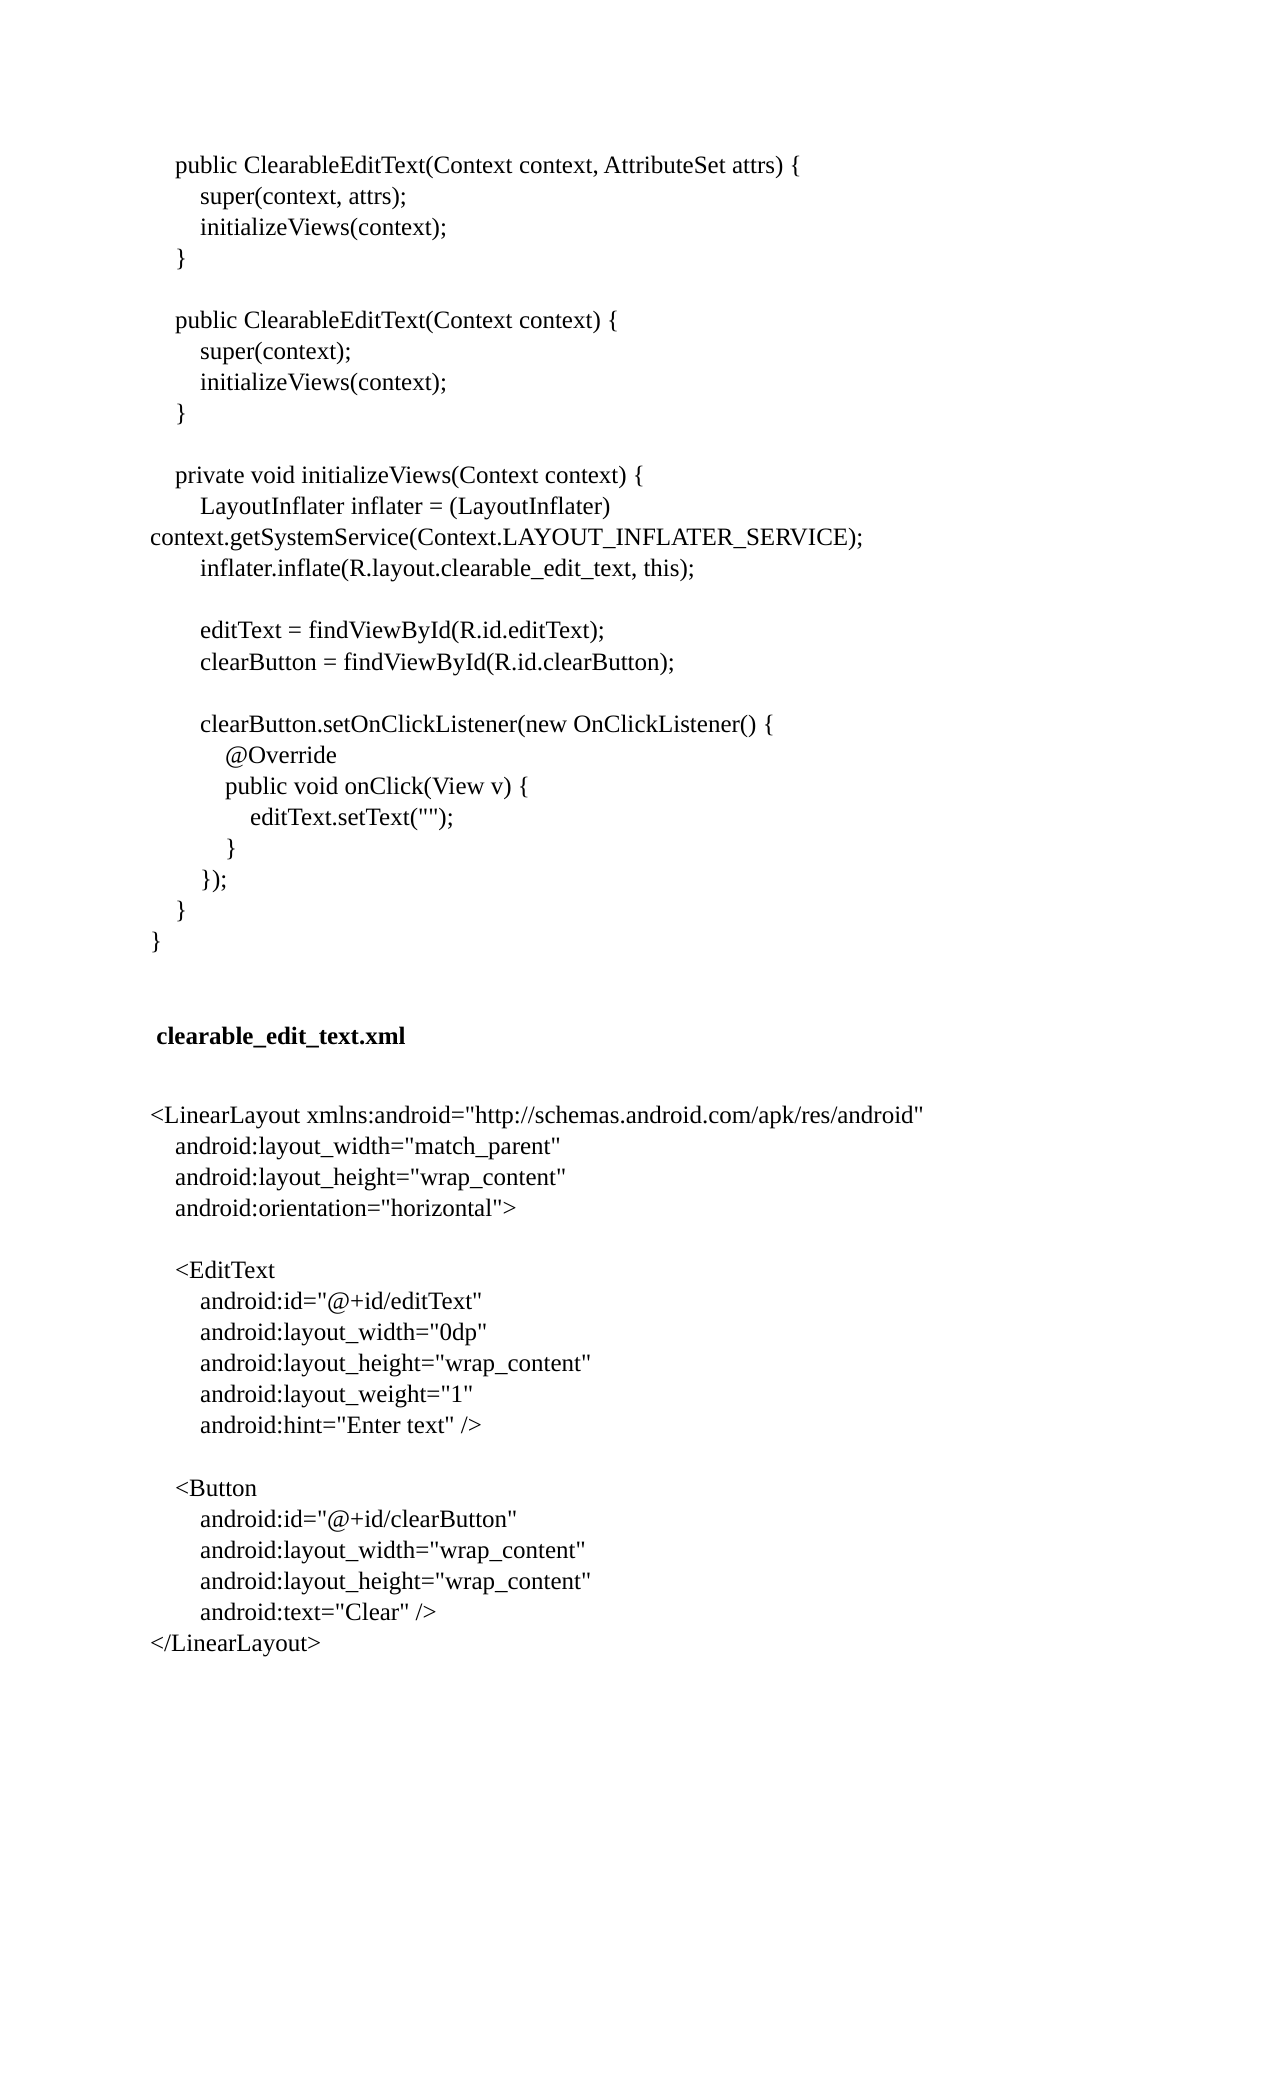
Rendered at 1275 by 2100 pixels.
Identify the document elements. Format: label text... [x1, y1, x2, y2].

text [150, 150, 1125, 955]
text clearable_edit_text.xml [150, 1021, 1125, 1050]
text <LinearLayout xmlns:android="http://schemas.android.com/apk/res/android" android:layout_width="match_parent" android:layout_height="wrap_content" android:orientation="horizontal"> <EditText android:id="@+id/editText" android:layout_width="0dp" android:layout_height="wrap_content" android:layout_weight="1" android:hint="Enter text" /> <Button android:id="@+id/clearButton" android:layout_width="wrap_content" android:layout_height="wrap_content" android:text="Clear" /> </LinearLayout> [150, 1069, 1125, 1657]
